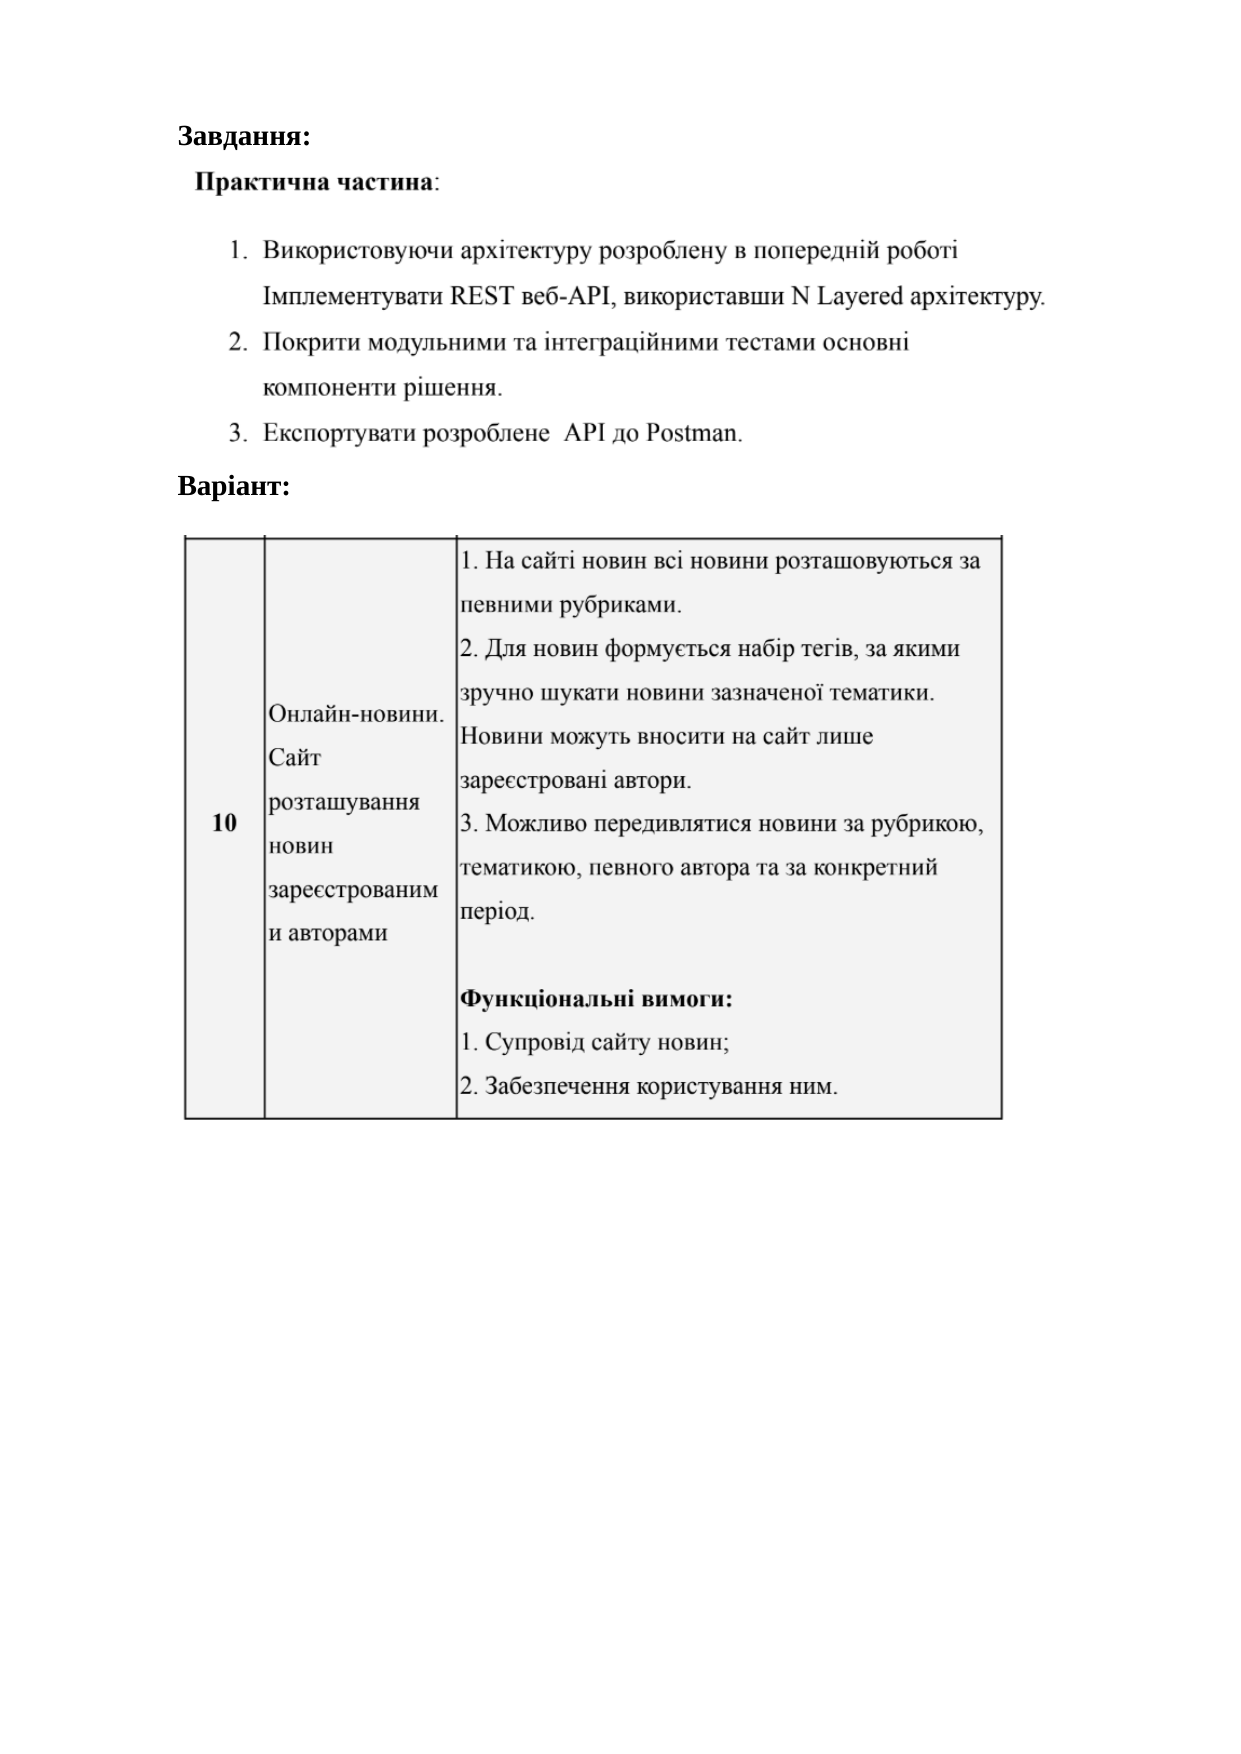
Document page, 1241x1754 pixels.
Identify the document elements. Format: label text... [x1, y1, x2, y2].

text Завдання: [177, 118, 1152, 152]
picture [177, 535, 1009, 1121]
picture [177, 161, 1083, 468]
